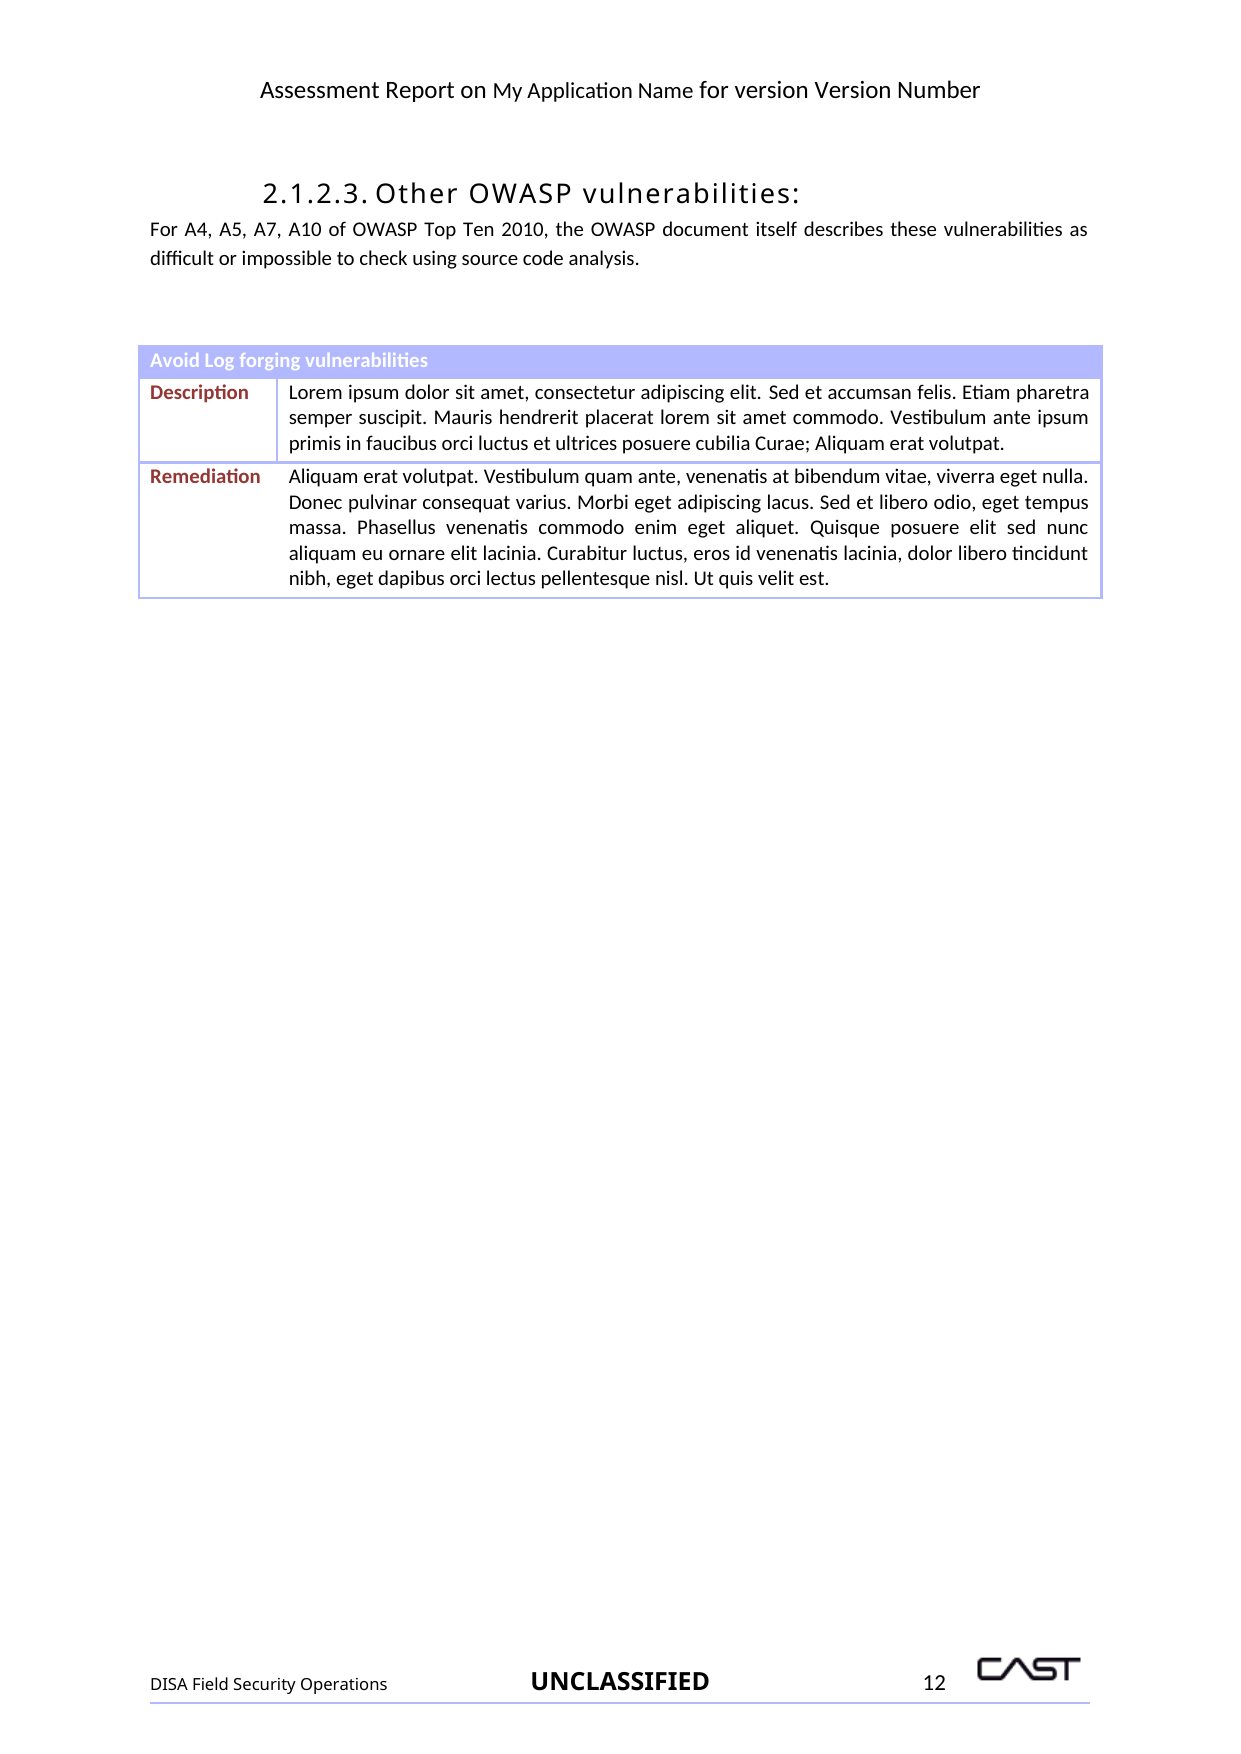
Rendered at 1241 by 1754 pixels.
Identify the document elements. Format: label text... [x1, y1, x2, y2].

subtitle Other OWASP vulnerabilities: [262, 175, 1090, 212]
picture [966, 1646, 1091, 1691]
text For A4, A5, A7, A10 of OWASP Top Ten 2010, the OWASP document itself describes these vulnerabilities as difficult or impossible to check using source code analysis. [150, 216, 1090, 271]
